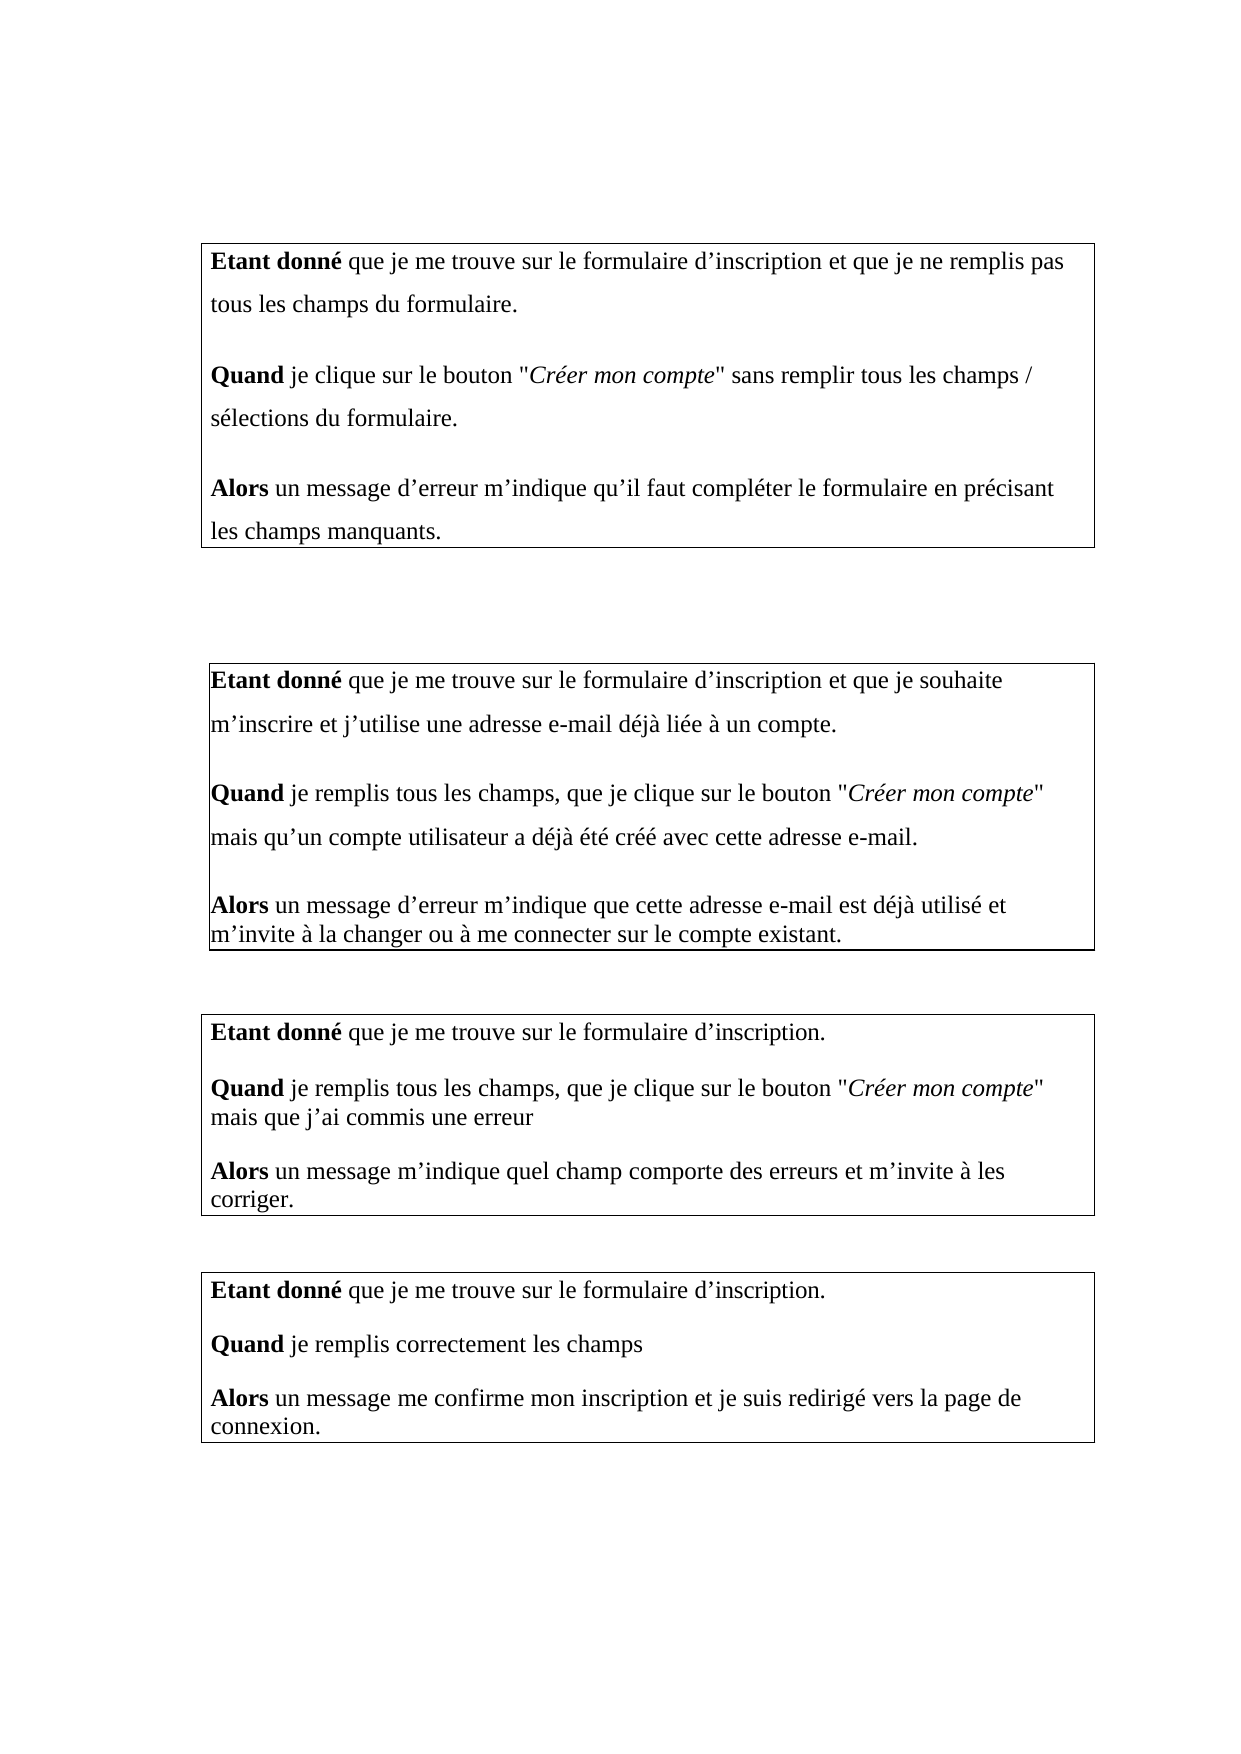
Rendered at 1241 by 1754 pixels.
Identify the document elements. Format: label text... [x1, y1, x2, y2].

text Etant donné que je me trouve sur le formulaire d’inscription et que je ne remplis pas tous les champs du formulaire. [202, 244, 1094, 318]
text Alors un message d’erreur m’indique que cette adresse e-mail est déjà utilisé et m’invite à la changer ou à me connecter sur le compte existant. [210, 887, 1094, 949]
text Quand je remplis correctement les champs [202, 1326, 1094, 1358]
text Alors un message d’erreur m’indique qu’il faut compléter le formulaire en précisant les champs manquants. [202, 470, 1094, 547]
text Etant donné que je me trouve sur le formulaire d’inscription. [202, 1015, 1094, 1046]
text Alors un message m’indique quel champ comporte des erreurs et m’invite à les corriger. [202, 1153, 1094, 1215]
text Alors un message me confirme mon inscription et je suis redirigé vers la page de connexion. [202, 1379, 1094, 1442]
text Quand je clique sur le bouton "Créer mon compte" sans remplir tous les champs / sélections du formulaire. [202, 357, 1094, 432]
text Etant donné que je me trouve sur le formulaire d’inscription. [202, 1273, 1094, 1304]
text Quand je remplis tous les champs, que je clique sur le bouton "Créer mon compte" mais qu’un compte utilisateur a déjà été créé avec cette adresse e-mail. [210, 775, 1094, 850]
text Quand je remplis tous les champs, que je clique sur le bouton "Créer mon compte" mais que j’ai commis une erreur [202, 1070, 1094, 1131]
text Etant donné que je me trouve sur le formulaire d’inscription et que je souhaite m’inscrire et j’utilise une adresse e-mail déjà liée à un compte. [210, 664, 1094, 737]
